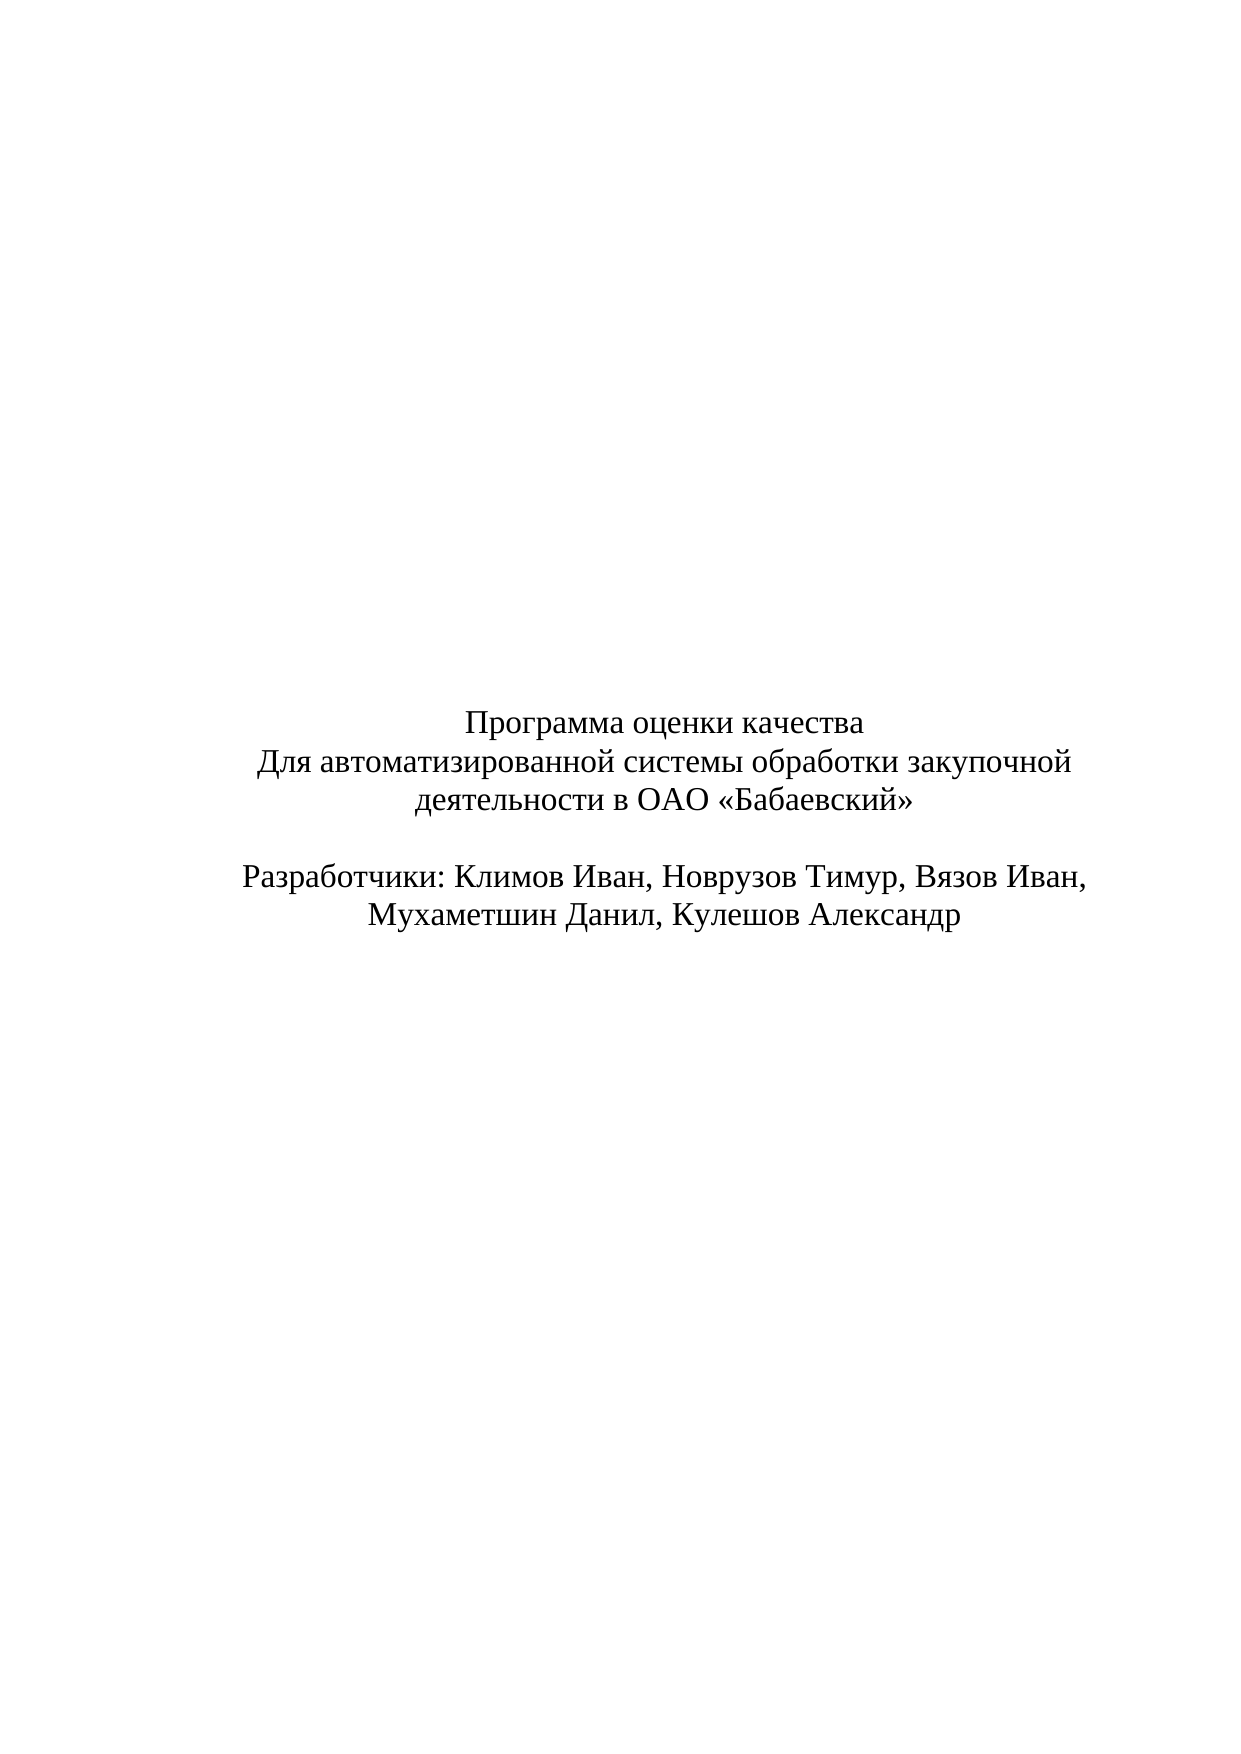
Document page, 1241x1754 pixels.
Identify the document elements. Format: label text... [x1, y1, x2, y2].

text Программа оценки качества [177, 703, 1152, 741]
text Разработчики: Климов Иван, Новрузов Тимур, Вязов Иван, Мухаметшин Данил, Кулешов Александр [177, 856, 1152, 933]
text Для автоматизированной системы обработки закупочной деятельности в ОАО «Бабаевский» [177, 741, 1152, 818]
